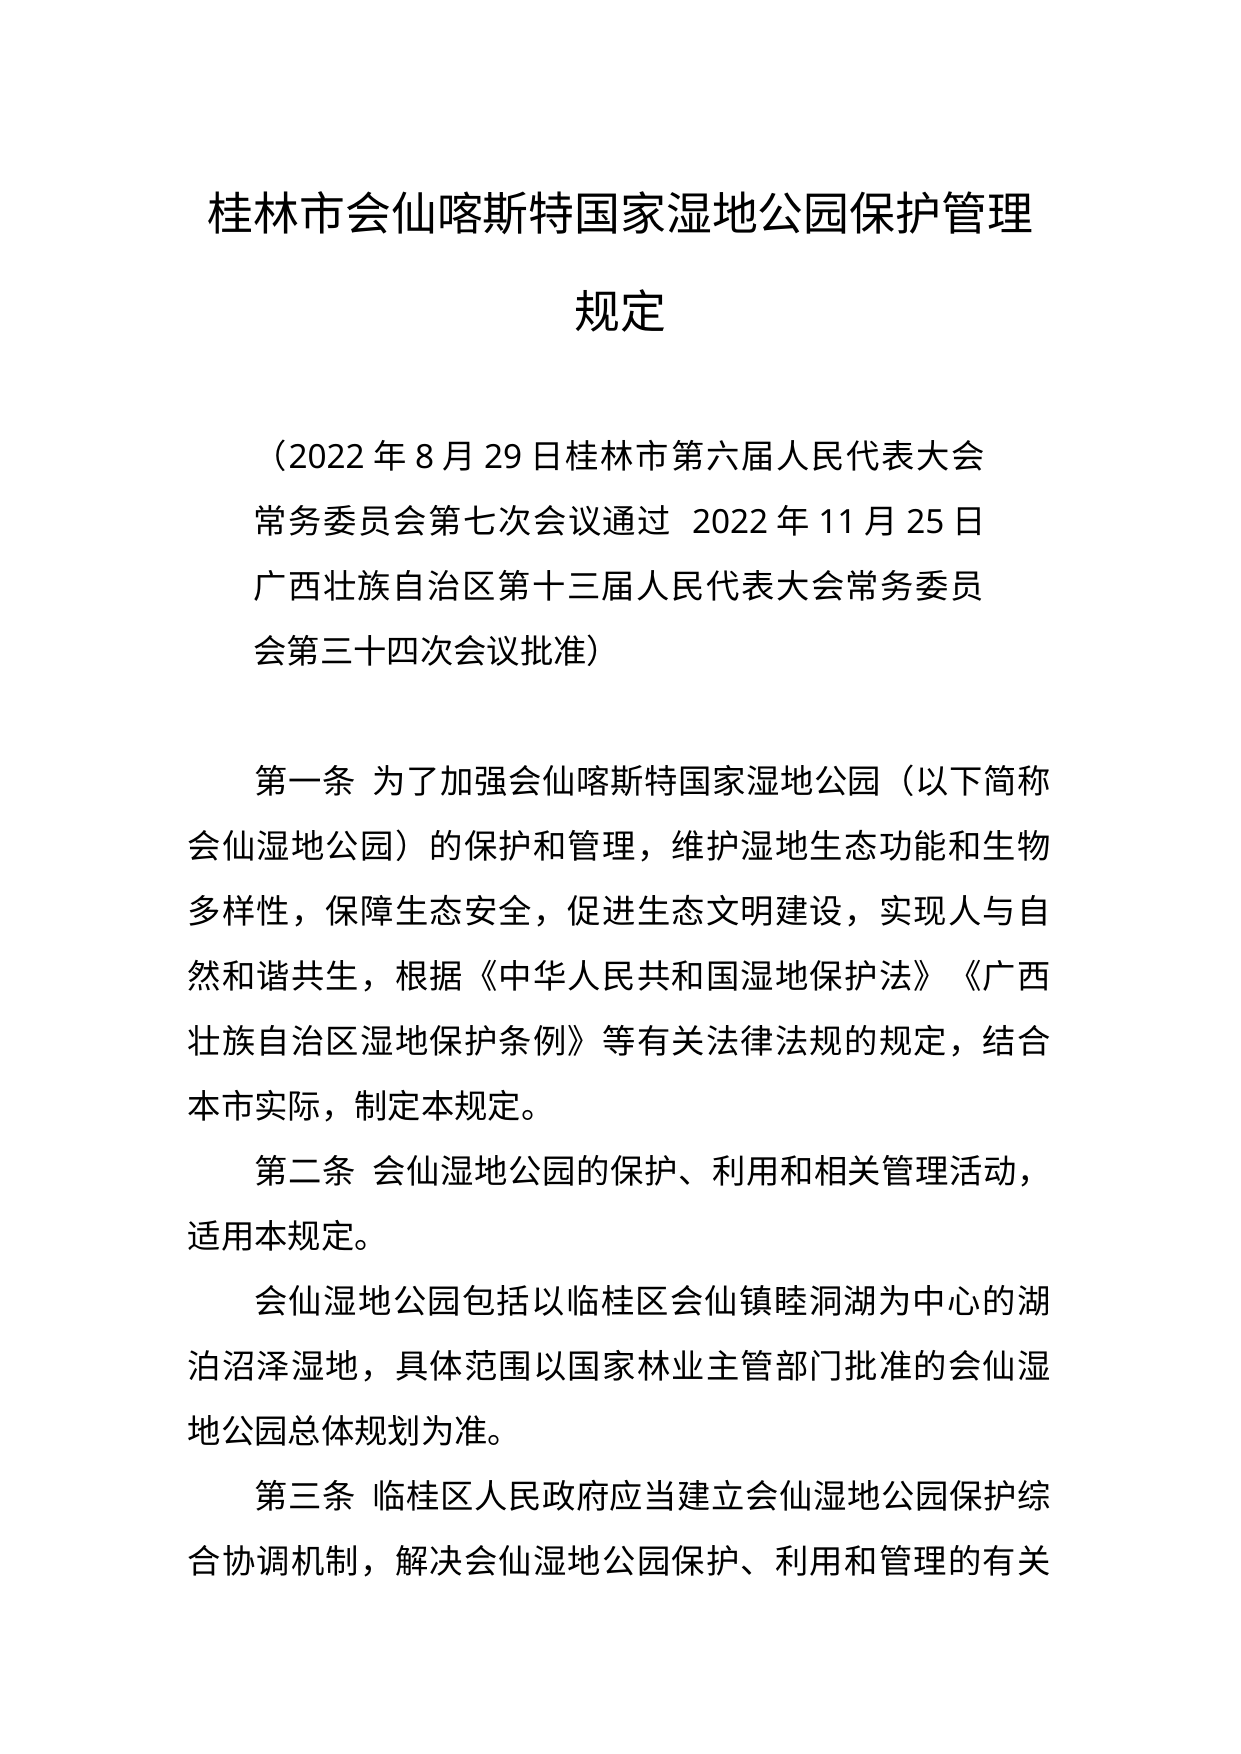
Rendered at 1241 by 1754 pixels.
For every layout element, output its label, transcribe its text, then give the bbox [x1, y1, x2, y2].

text 桂林市会仙喀斯特国家湿地公园保护管理规定 [187, 162, 1053, 357]
text 会仙湿地公园包括以临桂区会仙镇睦洞湖为中心的湖泊沼泽湿地，具体范围以国家林业主管部门批准的会仙湿地公园总体规划为准。 [187, 1267, 1053, 1462]
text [187, 1462, 1053, 1592]
text 第一条 为了加强会仙喀斯特国家湿地公园（以下简称会仙湿地公园）的保护和管理，维护湿地生态功能和生物多样性，保障生态安全，促进生态文明建设，实现人与自然和谐共生，根据《中华人民共和国湿地保护法》《广西壮族自治区湿地保护条例》等有关法律法规的规定，结合本市实际，制定本规定。 [187, 747, 1053, 1137]
text （2022年8月29日桂林市第六届人民代表大会常务委员会第七次会议通过 2022年11月25日广西壮族自治区第十三届人民代表大会常务委员会第三十四次会议批准） [253, 422, 986, 682]
text 第二条 会仙湿地公园的保护、利用和相关管理活动，适用本规定。 [187, 1137, 1053, 1267]
